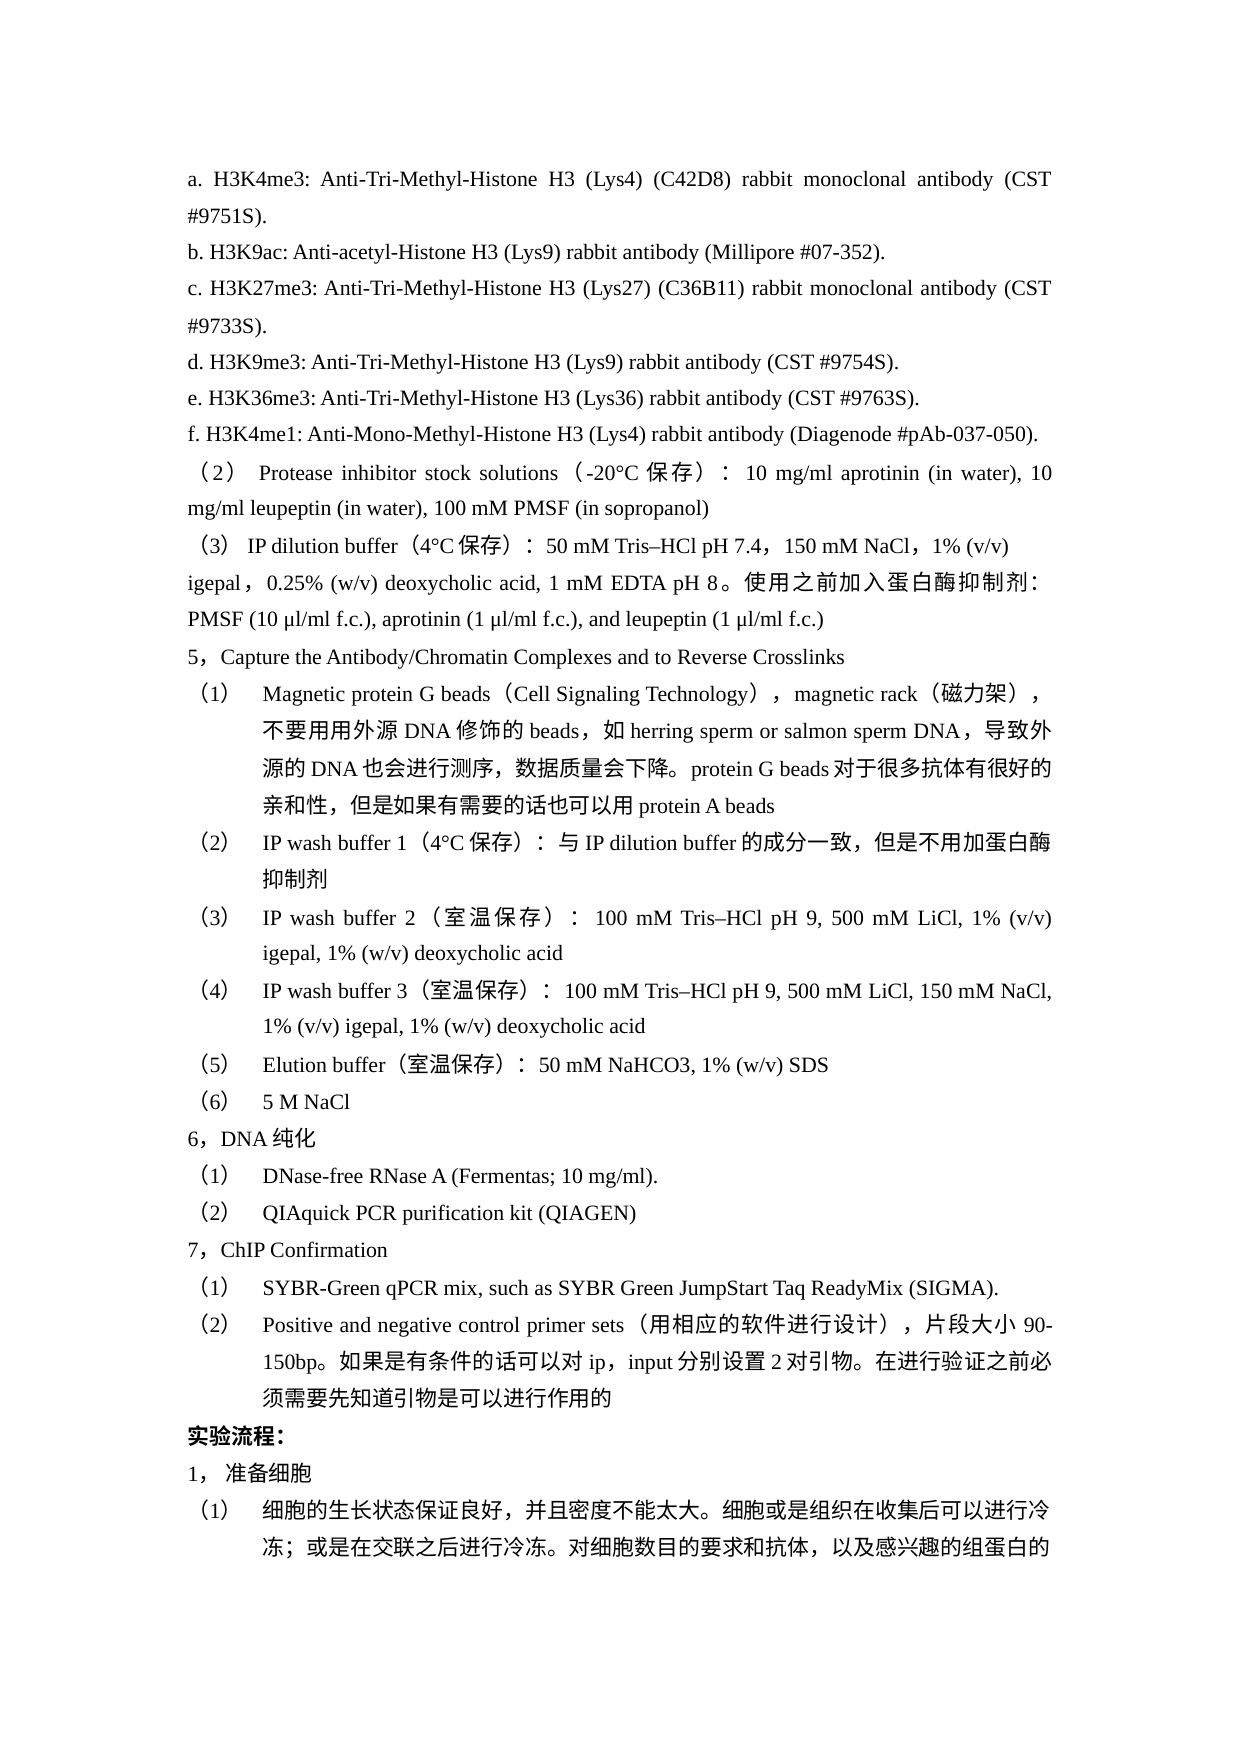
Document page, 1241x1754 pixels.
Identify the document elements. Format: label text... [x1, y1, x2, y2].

text （3） IP dilution buffer（4°C保存）：50 mM Tris–HCl pH 7.4，150 mM NaCl，1% (v/v) [187, 528, 1053, 560]
list Positive and negative control primer sets（用相应的软件进行设计），片段大小90-150bp。如果是有条件的话可以对ip，input分别设置2对引物。在进行验证之前必须需要先知道引物是可以进行作用的 [187, 1306, 1053, 1413]
list SYBR-Green qPCR mix, such as SYBR Green JumpStart Taq ReadyMix (SIGMA). [187, 1269, 1053, 1302]
text b. H3K9ac: Anti-acetyl-Histone H3 (Lys9) rabbit antibody (Millipore #07-352). [187, 236, 1053, 268]
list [187, 1493, 1053, 1562]
list 准备细胞 [187, 1455, 1053, 1488]
text （2） Protease inhibitor stock solutions（-20°C保存）：10 mg/ml aprotinin (in water), 10 mg/ml leupeptin (in water), 100 mM PMSF (in sopropanol) [187, 454, 1053, 524]
list 5 M NaCl [187, 1083, 1053, 1116]
text 5，Capture the Antibody/Chromatin Complexes and to Reverse Crosslinks [187, 638, 1053, 671]
text a. H3K4me3: Anti-Tri-Methyl-Histone H3 (Lys4) (C42D8) rabbit monoclonal antibody (CST #9751S). [187, 162, 1053, 232]
text d. H3K9me3: Anti-Tri-Methyl-Histone H3 (Lys9) rabbit antibody (CST #9754S). [187, 345, 1053, 378]
text 7，ChIP Confirmation [187, 1232, 1053, 1264]
list IP wash buffer 2（室温保存）：100 mM Tris–HCl pH 9, 500 mM LiCl, 1% (v/v) igepal, 1% (w/v) deoxycholic acid [187, 899, 1053, 969]
text f. H3K4me1: Anti-Mono-Methyl-Histone H3 (Lys4) rabbit antibody (Diagenode #pAb-037-050). [187, 418, 1053, 450]
text e. H3K36me3: Anti-Tri-Methyl-Histone H3 (Lys36) rabbit antibody (CST #9763S). [187, 382, 1053, 414]
list QIAquick PCR purification kit (QIAGEN) [187, 1195, 1053, 1227]
text igepal，0.25% (w/v) deoxycholic acid, 1 mM EDTA pH 8。使用之前加入蛋白酶抑制剂：PMSF (10 μl/ml f.c.), aprotinin (1 μl/ml f.c.), and leupeptin (1 μl/ml f.c.) [187, 565, 1053, 634]
text 6，DNA 纯化 [187, 1121, 1053, 1153]
text c. H3K27me3: Anti-Tri-Methyl-Histone H3 (Lys27) (C36B11) rabbit monoclonal antibody (CST #9733S). [187, 272, 1053, 342]
list IP wash buffer 3（室温保存）：100 mM Tris–HCl pH 9, 500 mM LiCl, 150 mM NaCl, 1% (v/v) igepal, 1% (w/v) deoxycholic acid [187, 973, 1053, 1042]
text 实验流程： [187, 1418, 1053, 1451]
list Magnetic protein G beads（Cell Signaling Technology），magnetic rack（磁力架），不要用用外源DNA修饰的beads，如herring sperm or salmon sperm DNA，导致外源的DNA也会进行测序，数据质量会下降。protein G beads对于很多抗体有很好的亲和性，但是如果有需要的话也可以用protein A beads [187, 676, 1053, 820]
list Elution buffer（室温保存）：50 mM NaHCO3, 1% (w/v) SDS [187, 1046, 1053, 1079]
list DNase-free RNase A (Fermentas; 10 mg/ml). [187, 1158, 1053, 1190]
list IP wash buffer 1（4°C保存）：与IP dilution buffer的成分一致，但是不用加蛋白酶抑制剂 [187, 824, 1053, 894]
